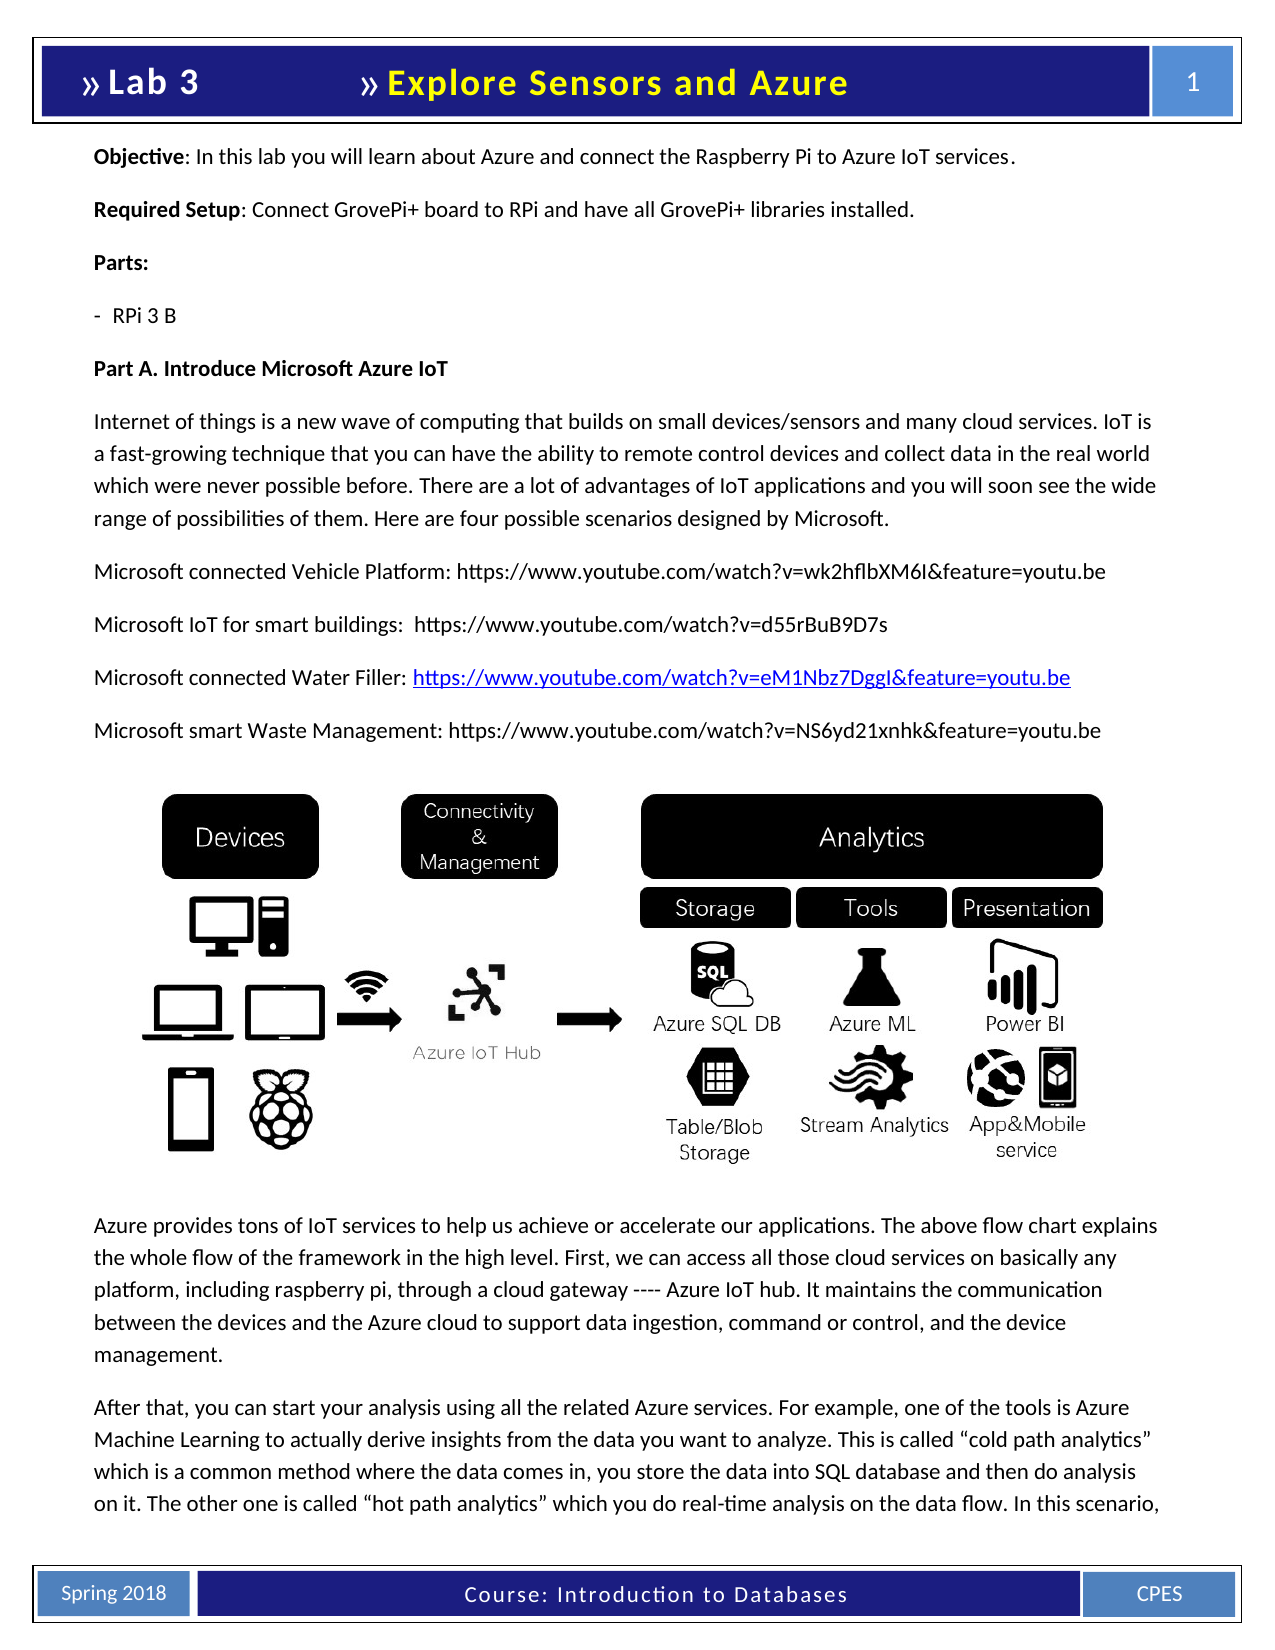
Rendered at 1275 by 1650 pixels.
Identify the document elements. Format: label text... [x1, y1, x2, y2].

text Microsoft smart Waste Management: https://www.youtube.com/watch?v=NS6yd21xnhk&feature=youtu.be [94, 716, 1162, 744]
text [94, 1393, 1162, 1517]
text Parts: [94, 248, 1162, 276]
text Microsoft connected Vehicle Platform: https://www.youtube.com/watch?v=wk2hflbXM6I&feature=youtu.be [94, 557, 1162, 585]
text Part A. Introduce Microsoft Azure IoT [94, 354, 1162, 382]
picture [113, 768, 1143, 1187]
list RPi 3 B [94, 301, 1162, 329]
text Objective: In this lab you will learn about Azure and connect the Raspberry Pi to Azure IoT services. [94, 142, 1162, 170]
text Azure provides tons of IoT services to help us achieve or accelerate our applications. The above flow chart explains the whole flow of the framework in the high level. First, we can access all those cloud services on basically any platform, including raspberry pi, through a cloud gateway ---- Azure IoT hub. It maintains the communication between the devices and the Azure cloud to support data ingestion, command or control, and the device management. [94, 1211, 1162, 1368]
text Microsoft connected Water Filler: https://www.youtube.com/watch?v=eM1Nbz7DggI&feature=youtu.be [94, 663, 1162, 691]
text Internet of things is a new wave of computing that builds on small devices/sensors and many cloud services. IoT is a fast-growing technique that you can have the ability to remote control devices and collect data in the real world which were never possible before. There are a lot of advantages of IoT applications and you will soon see the wide range of possibilities of them. Here are four possible scenarios designed by Microsoft. [94, 407, 1162, 532]
text Microsoft IoT for smart buildings: https://www.youtube.com/watch?v=d55rBuB9D7s [94, 610, 1162, 638]
text Required Setup: Connect GrovePi+ board to RPi and have all GrovePi+ libraries installed. [94, 195, 1162, 223]
